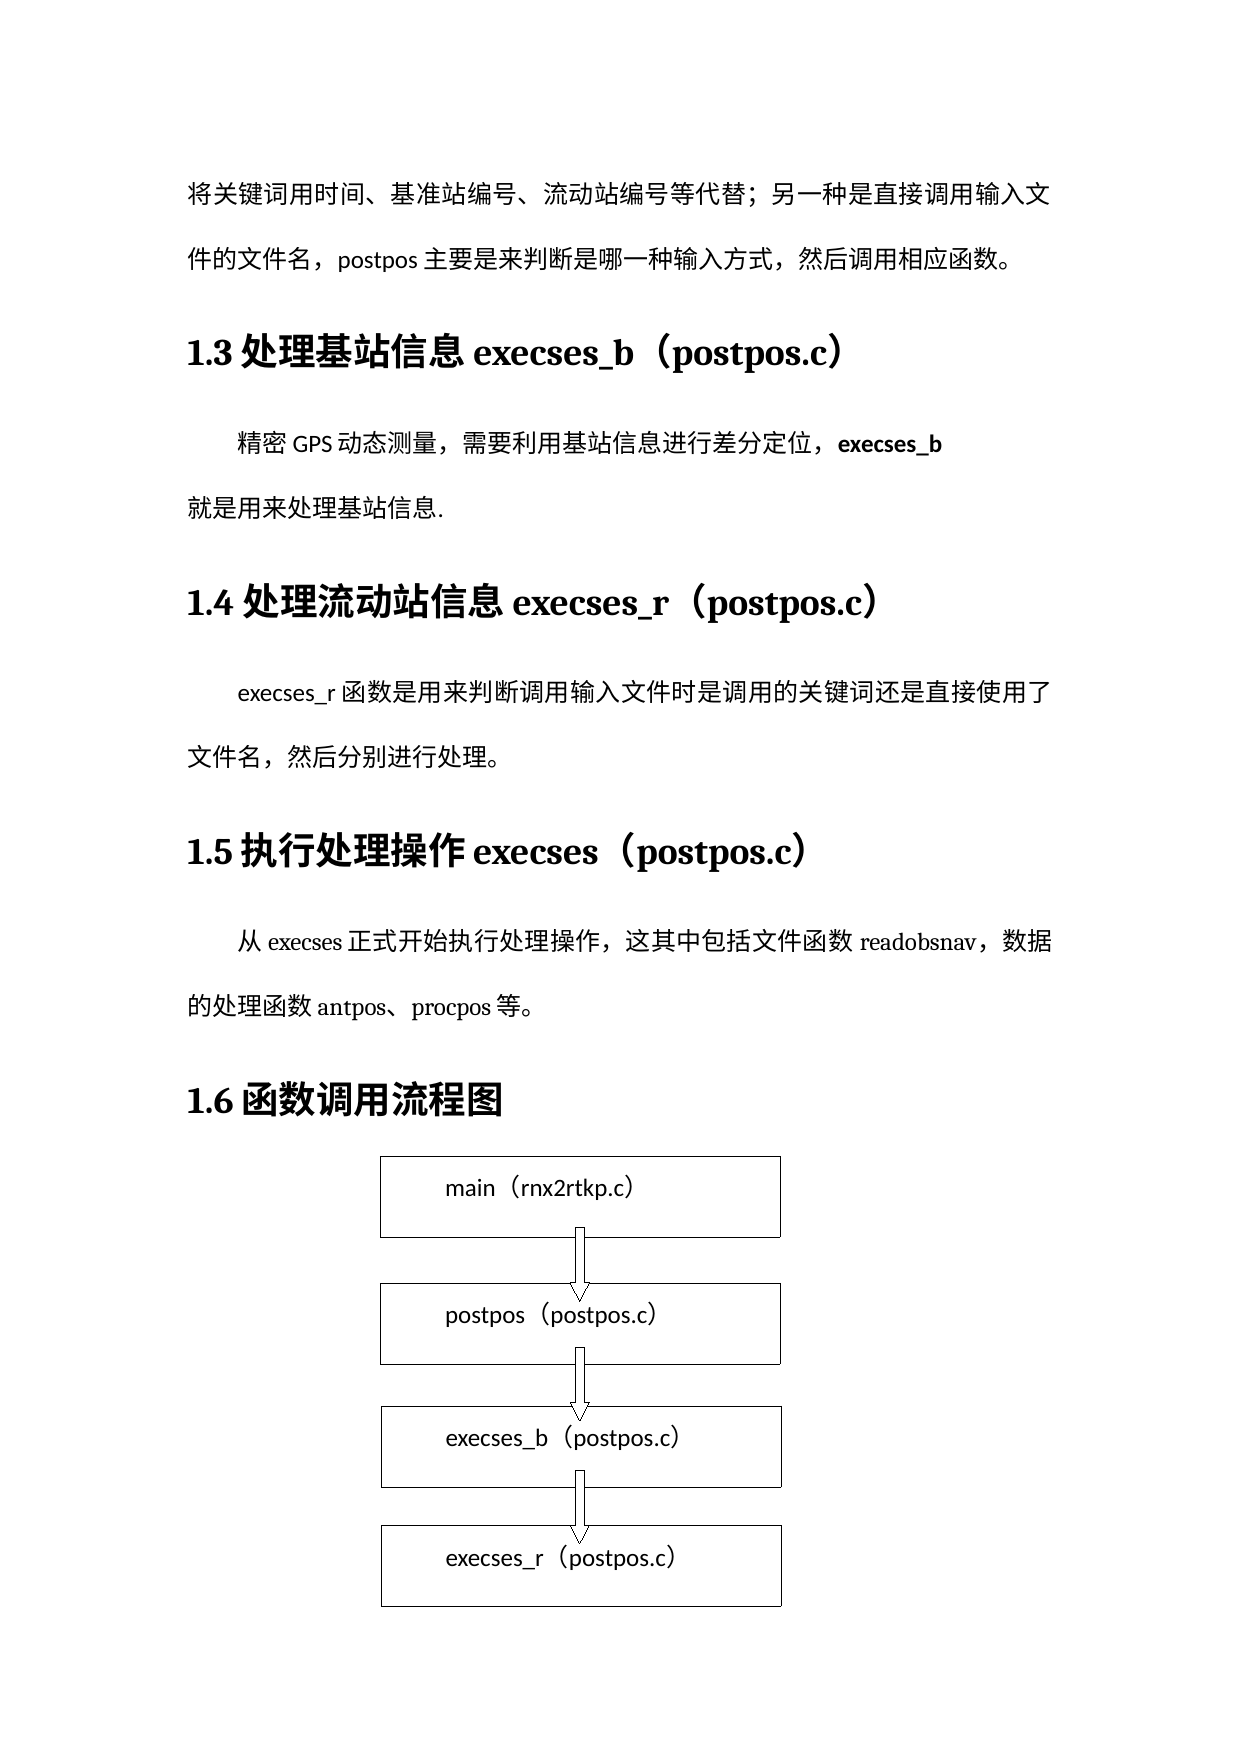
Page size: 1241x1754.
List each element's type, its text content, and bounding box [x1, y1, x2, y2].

text 精密GPS动态测量，需要利用基站信息进行差分定位，execses_b [187, 409, 1053, 474]
text execses_r函数是用来判断调用输入文件时是调用的关键词还是直接使用了文件名，然后分别进行处理。 [187, 658, 1053, 788]
subtitle 1.5执行处理操作execses（postpos.c） [187, 815, 1053, 880]
subtitle 1.4 处理流动站信息execses_r（postpos.c） [187, 566, 1053, 631]
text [187, 160, 1053, 290]
text 从execses正式开始执行处理操作，这其中包括文件函数readobsnav，数据的处理函数antpos、procpos等。 [187, 907, 1053, 1037]
text 就是用来处理基站信息. [187, 474, 1053, 539]
subtitle 1.6函数调用流程图 [187, 1064, 1053, 1129]
subtitle 1.3 处理基站信息execses_b（postpos.c） [187, 317, 1053, 382]
